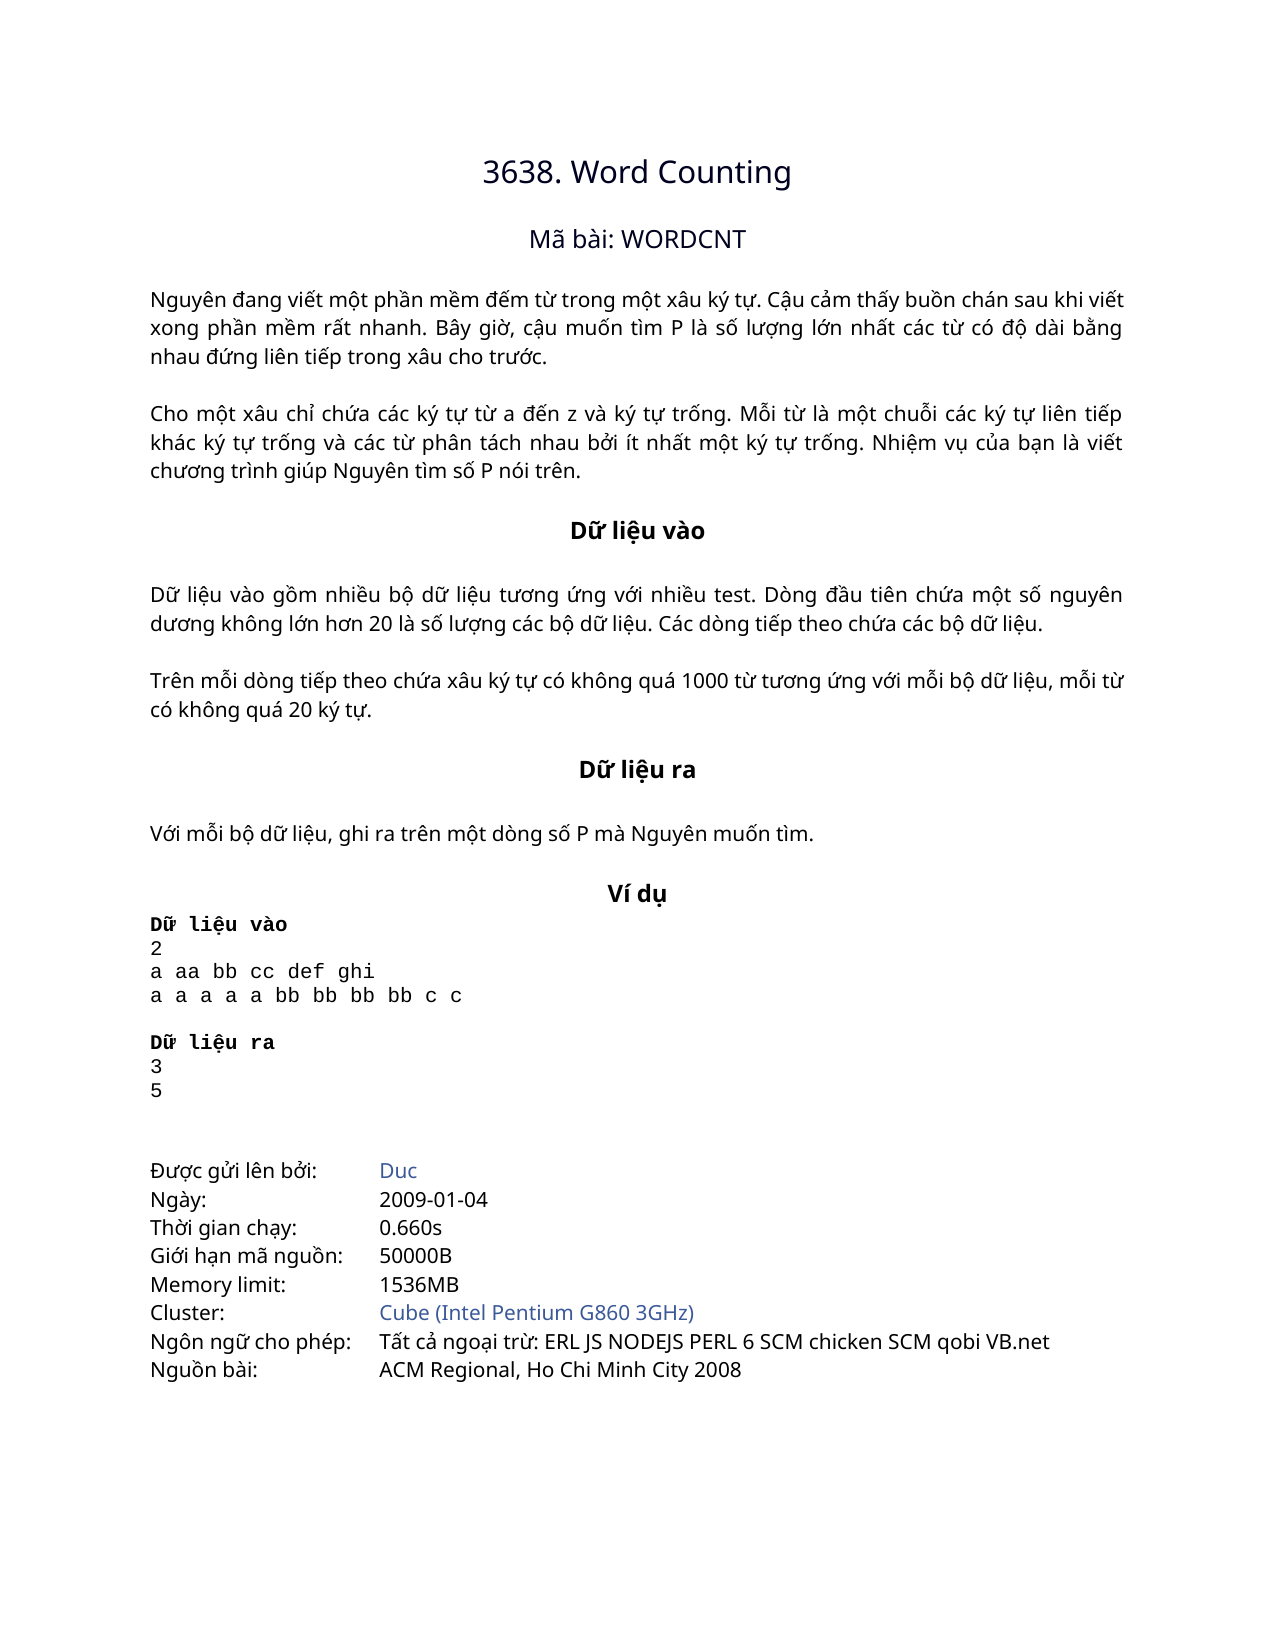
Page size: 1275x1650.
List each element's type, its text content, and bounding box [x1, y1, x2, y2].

text Mã bài: WORDCNT [150, 222, 1125, 256]
text 2 [150, 938, 1125, 961]
subtitle Ví dụ [150, 877, 1125, 909]
text Dữ liệu vào [150, 914, 1125, 938]
text 3638. Word Counting [150, 150, 1125, 193]
table_cell 0.660s [379, 1213, 1141, 1242]
text Cho một xâu chỉ chứa các ký tự từ a đến z và ký tự trống. Mỗi từ là một chuỗi các ký tự liên tiếp khác ký tự trống và các từ phân tách nhau bởi ít nhất một ký tự trống. Nhiệm vụ của bạn là viết chương trình giúp Nguyên tìm số P nói trên. [150, 399, 1125, 485]
table_cell ACM Regional, Ho Chi Minh City 2008 [379, 1355, 1141, 1384]
table_cell Memory limit: [150, 1270, 379, 1298]
table_header Duc [379, 1156, 1141, 1185]
text a a a a a bb bb bb bb c c [150, 985, 1125, 1009]
text Nguyên đang viết một phần mềm đếm từ trong một xâu ký tự. Cậu cảm thấy buồn chán sau khi viết xong phần mềm rất nhanh. Bây giờ, cậu muốn tìm P là số lượng lớn nhất các từ có độ dài bằng nhau đứng liên tiếp trong xâu cho trước. [150, 285, 1125, 370]
subtitle Dữ liệu vào [150, 514, 1125, 547]
table_cell 50000B [379, 1242, 1141, 1270]
table_header Được gửi lên bởi: [150, 1156, 379, 1185]
text a aa bb cc def ghi [150, 961, 1125, 985]
text 5 [150, 1080, 1125, 1103]
text Trên mỗi dòng tiếp theo chứa xâu ký tự có không quá 1000 từ tương ứng với mỗi bộ dữ liệu, mỗi từ có không quá 20 ký tự. [150, 667, 1125, 723]
table_cell Cube (Intel Pentium G860 3GHz) [379, 1299, 1141, 1327]
table_cell 2009-01-04 [379, 1185, 1141, 1213]
table_cell Ngôn ngữ cho phép: [150, 1327, 379, 1355]
table_cell Giới hạn mã nguồn: [150, 1242, 379, 1270]
table_cell 1536MB [379, 1270, 1141, 1298]
subtitle Dữ liệu ra [150, 753, 1125, 785]
table_cell Tất cả ngoại trừ: ERL JS NODEJS PERL 6 SCM chicken SCM qobi VB.net [379, 1327, 1141, 1355]
table_cell Cluster: [150, 1299, 379, 1327]
text Dữ liệu vào gồm nhiều bộ dữ liệu tương ứng với nhiều test. Dòng đầu tiên chứa một số nguyên dương không lớn hơn 20 là số lượng các bộ dữ liệu. Các dòng tiếp theo chứa các bộ dữ liệu. [150, 581, 1125, 637]
table_cell Ngày: [150, 1185, 379, 1213]
text 3 [150, 1056, 1125, 1080]
text Dữ liệu ra [150, 1032, 1125, 1056]
table_cell Nguồn bài: [150, 1355, 379, 1384]
table_cell Thời gian chạy: [150, 1213, 379, 1242]
text Với mỗi bộ dữ liệu, ghi ra trên một dòng số P mà Nguyên muốn tìm. [150, 819, 1125, 848]
